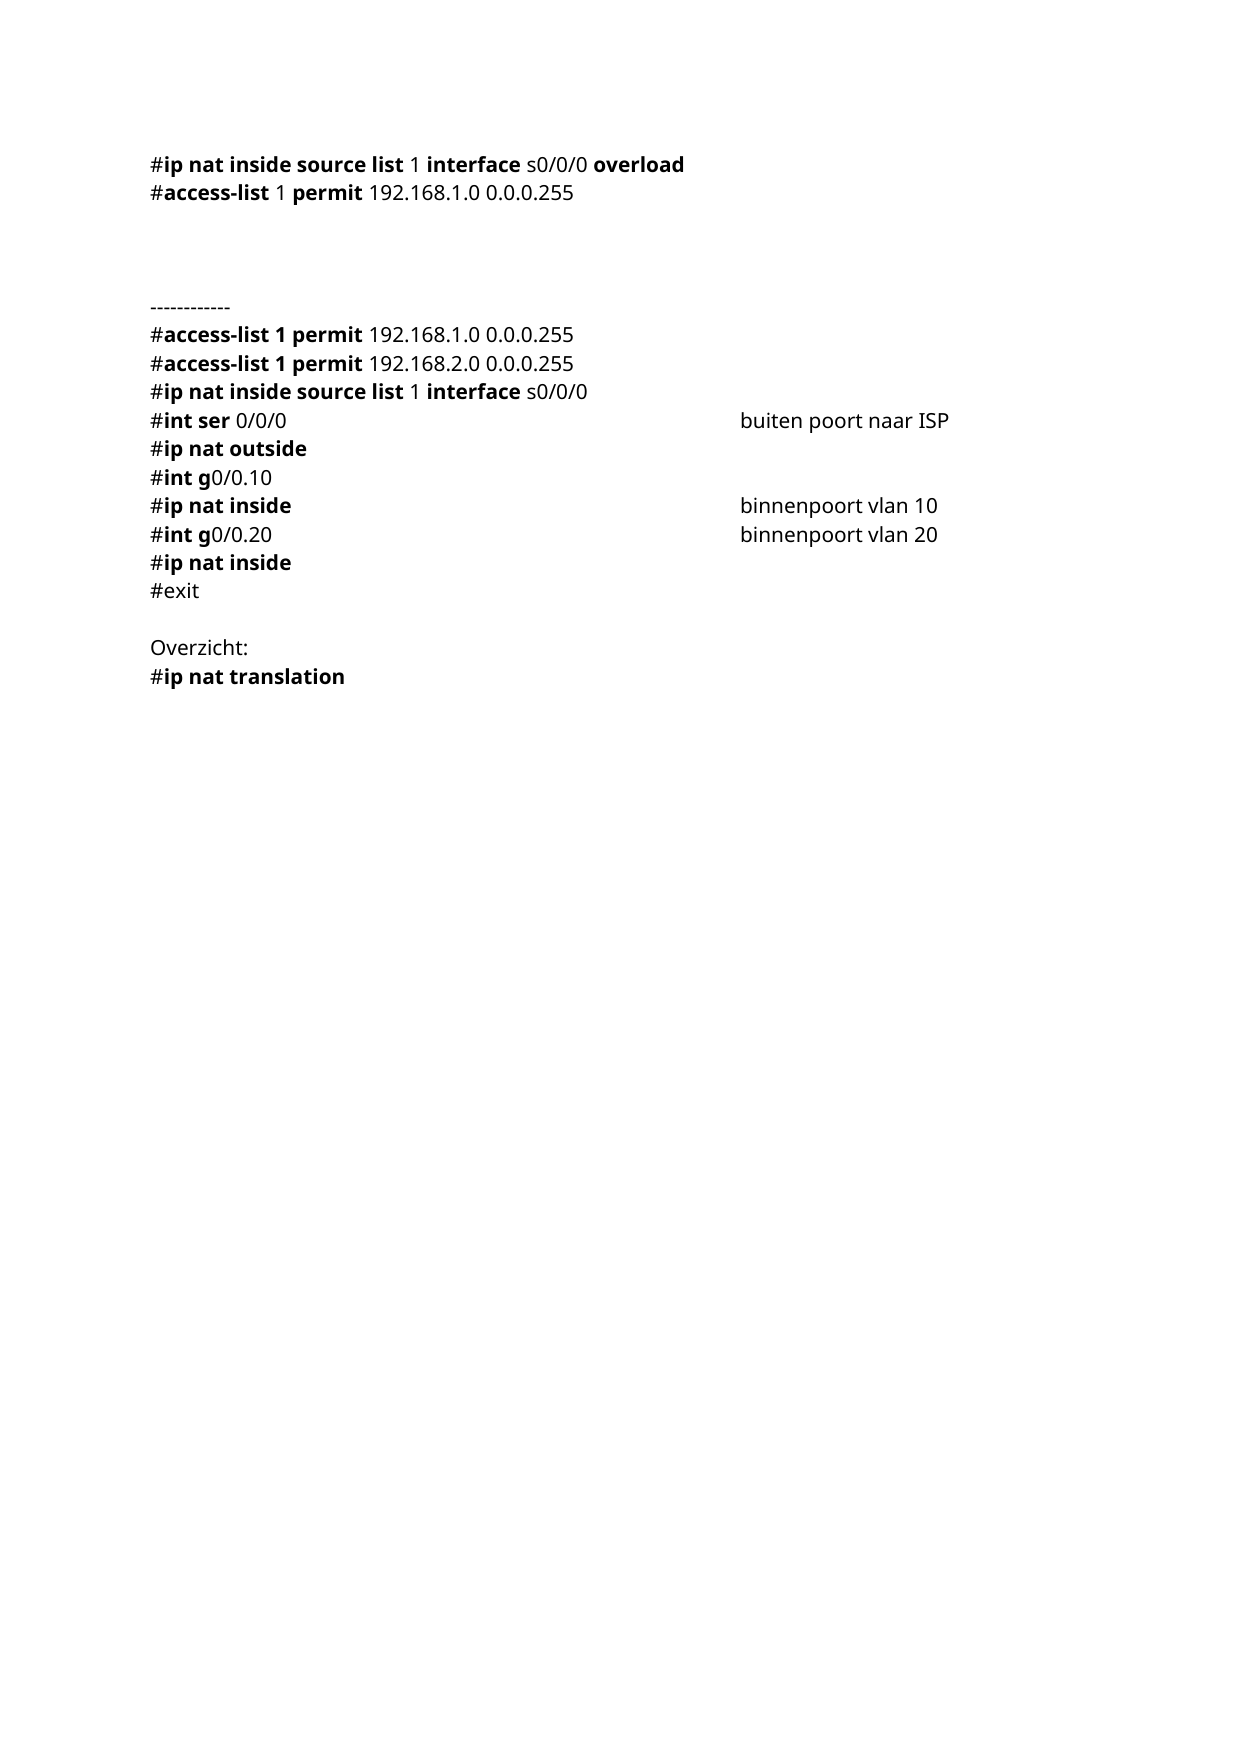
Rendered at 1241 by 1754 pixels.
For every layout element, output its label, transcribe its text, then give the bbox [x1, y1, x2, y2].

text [150, 178, 1090, 207]
text #ip nat inside binnenpoort vlan 10 [150, 491, 1090, 520]
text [150, 321, 1090, 349]
text #int g0/0.20 binnenpoort vlan 20 [150, 520, 1090, 548]
text #exit [150, 577, 1090, 605]
text #ip nat outside [150, 434, 1090, 463]
text #ip nat translation [150, 662, 1090, 690]
text Overzicht: [150, 633, 1090, 662]
text #access-list 1 permit 192.168.2.0 0.0.0.255 [150, 349, 1090, 377]
text #ip nat inside source list 1 interface s0/0/0 [150, 377, 1090, 406]
text #int g0/0.10 [150, 463, 1090, 491]
text ------------ [150, 292, 1090, 321]
text #ip nat inside source list 1 interface s0/0/0 overload [150, 150, 1090, 178]
text #int ser 0/0/0 buiten poort naar ISP [150, 406, 1090, 434]
text #ip nat inside [150, 548, 1090, 577]
